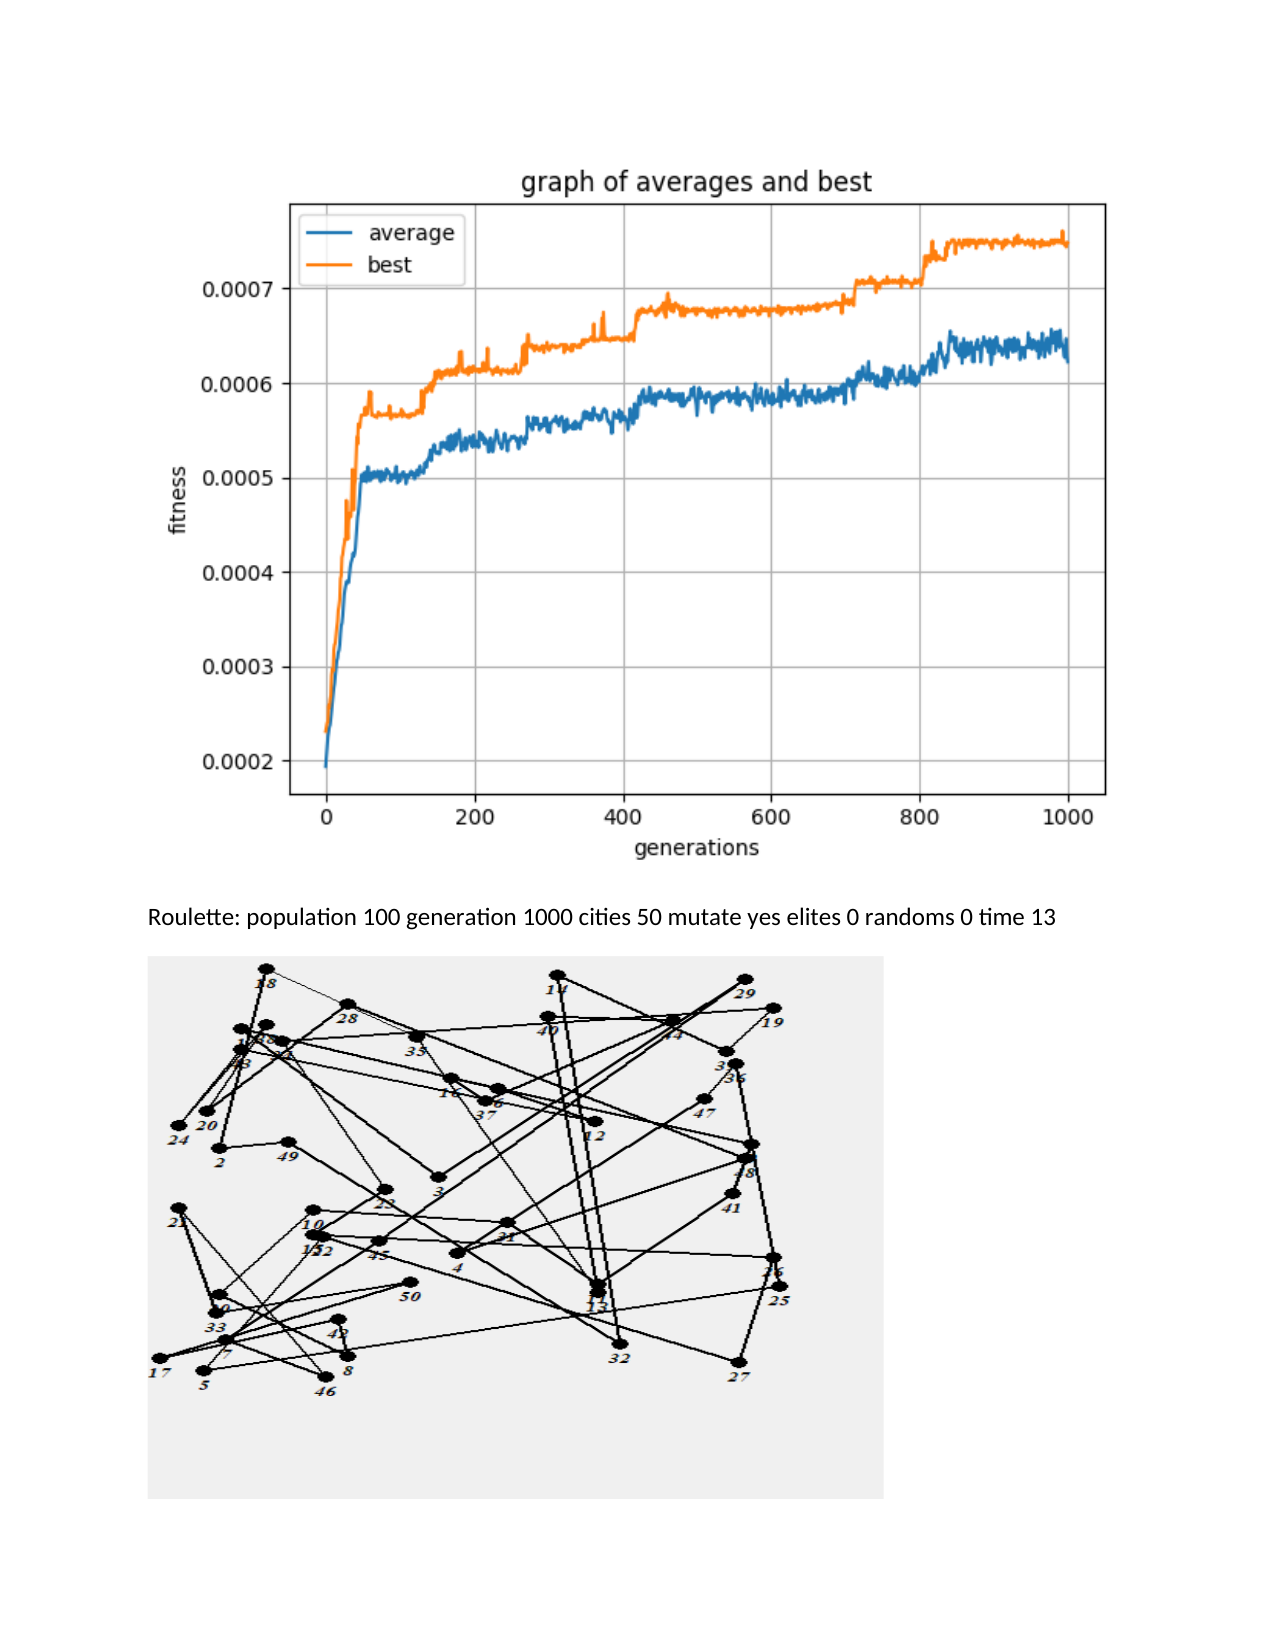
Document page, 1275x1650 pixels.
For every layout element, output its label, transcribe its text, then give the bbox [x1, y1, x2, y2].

text Roulette: population 100 generation 1000 cities 50 mutate yes elites 0 randoms 0 time 13 [148, 901, 1127, 932]
picture [147, 147, 1128, 883]
picture [147, 951, 884, 1499]
